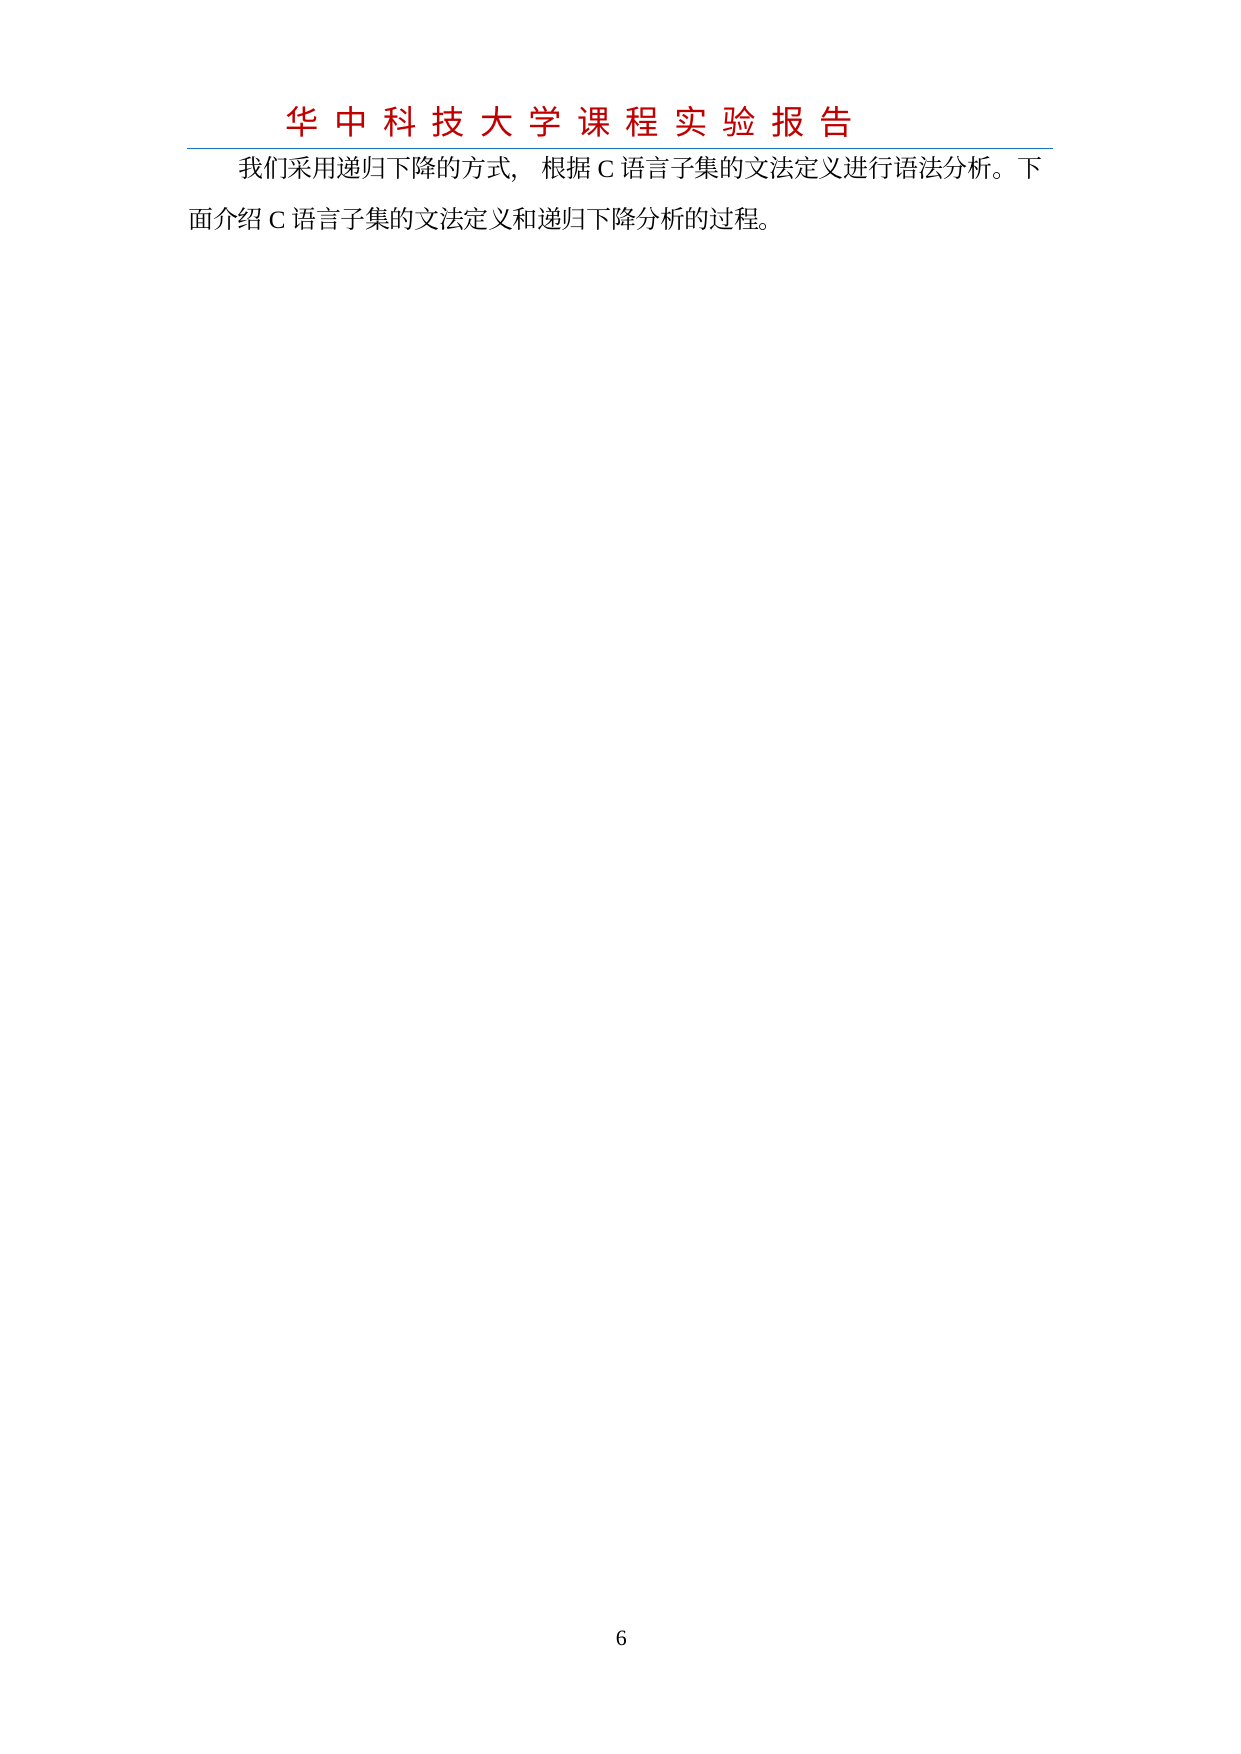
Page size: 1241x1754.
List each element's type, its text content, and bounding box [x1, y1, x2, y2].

text 我们采用递归下降的方式， 根据 C 语言子集的文法定义进行语法分析。下 面介绍 C 语言子集的文法定义和递归下降分析的过程。 [188, 149, 1053, 236]
